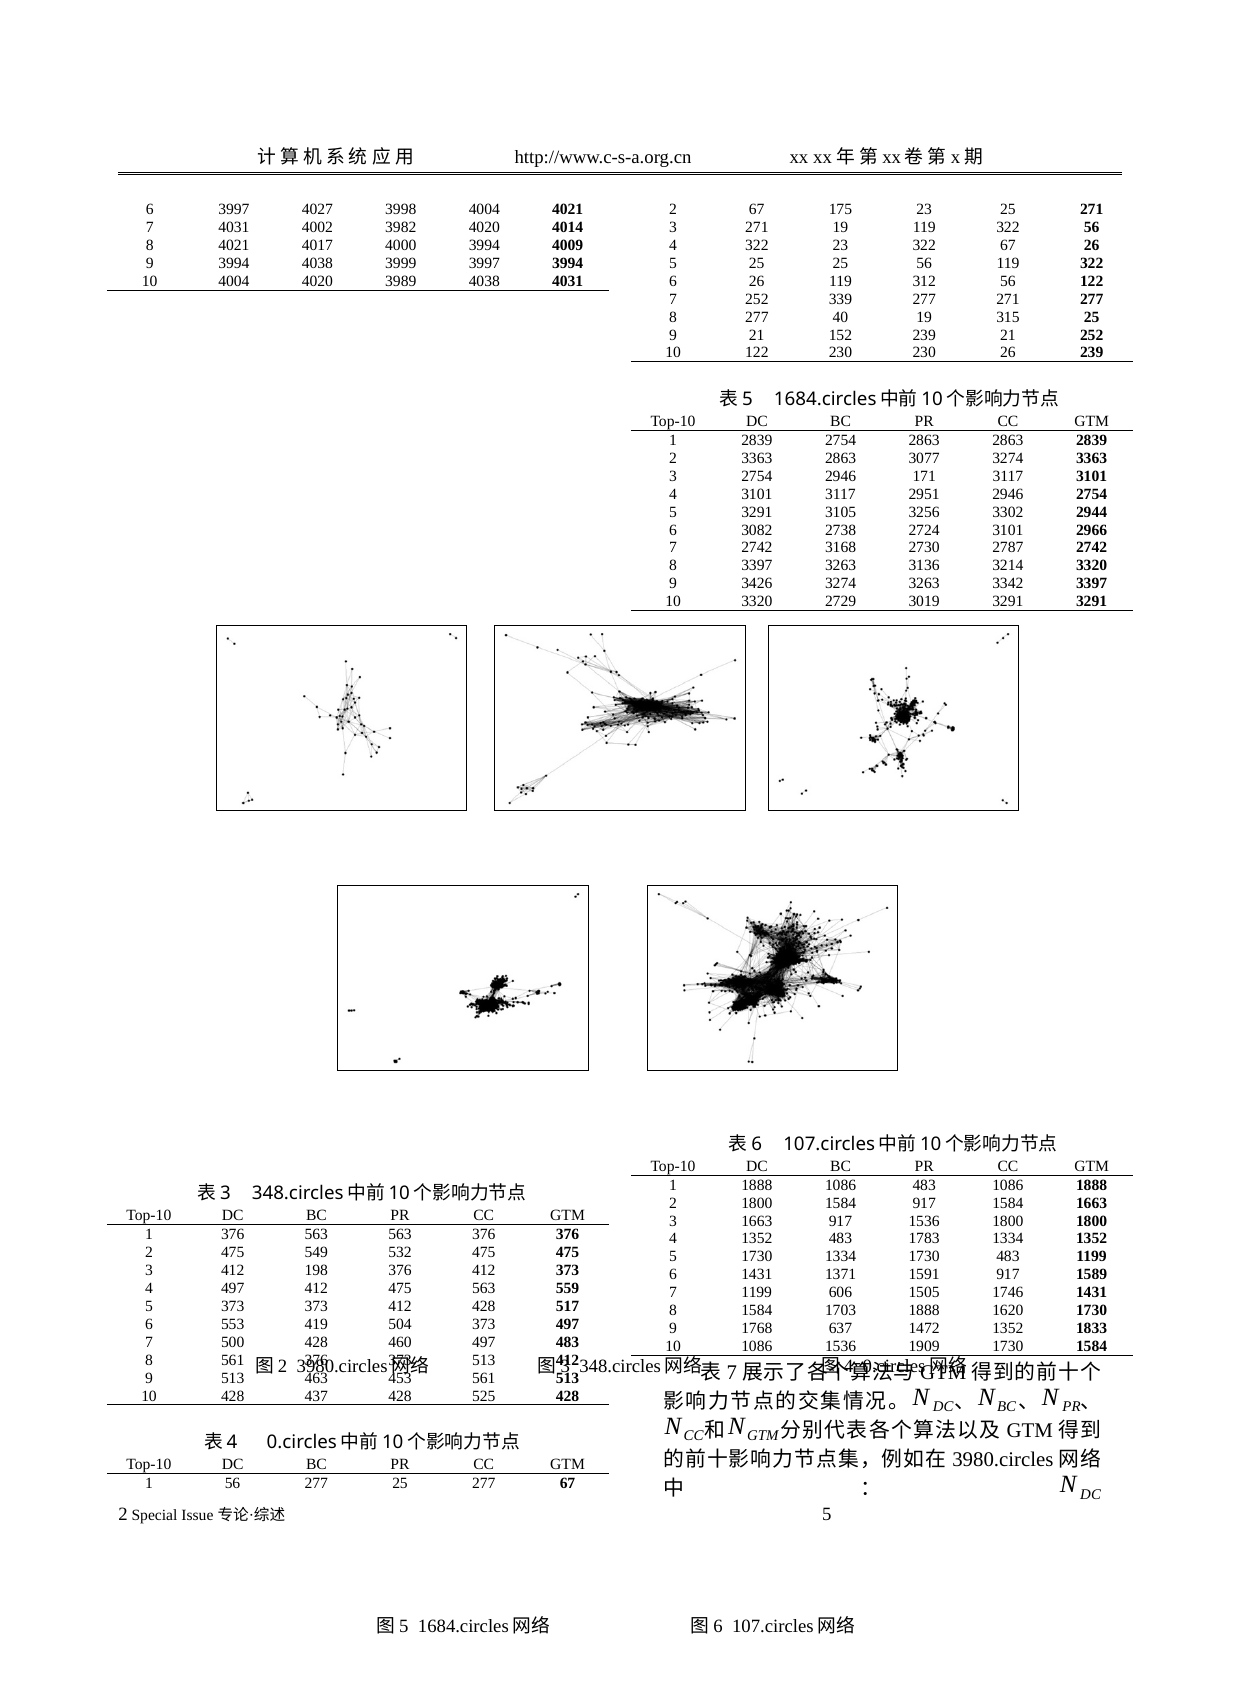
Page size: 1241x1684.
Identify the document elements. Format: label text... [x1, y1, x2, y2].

table_cell 3291 [715, 503, 798, 520]
table_cell 6 [631, 1265, 715, 1283]
table_cell 1800 [715, 1194, 798, 1211]
table_cell 3302 [966, 503, 1049, 520]
table_header Top-10 [631, 1157, 715, 1174]
table_cell 5 [107, 1297, 191, 1315]
table_cell 3 [631, 218, 715, 236]
table_cell 2839 [1050, 431, 1133, 449]
table_cell 4038 [442, 272, 526, 289]
table_cell 2839 [715, 431, 798, 449]
table_cell 373 [274, 1297, 358, 1315]
table_cell 277 [274, 1474, 358, 1492]
table_cell 1783 [882, 1229, 966, 1247]
table_cell 412 [358, 1297, 442, 1315]
table_cell 3994 [192, 254, 276, 272]
table_cell 475 [442, 1243, 525, 1261]
table_cell 3105 [799, 503, 882, 520]
table_cell 561 [191, 1351, 274, 1368]
table_cell 497 [525, 1315, 609, 1333]
table_cell 8 [631, 1301, 715, 1319]
picture [495, 626, 745, 810]
table_cell 67 [715, 200, 798, 218]
table_cell 1584 [799, 1194, 882, 1211]
table_cell 3263 [799, 556, 882, 574]
table_cell 3256 [882, 503, 966, 520]
table_cell 2754 [715, 467, 798, 484]
table_cell 9 [631, 574, 715, 592]
table_cell 5 [631, 503, 715, 520]
table_cell 2 [631, 200, 715, 218]
table_cell 3136 [882, 556, 966, 574]
table_header Top-10 [107, 1206, 191, 1224]
table_cell 9 [631, 1319, 715, 1337]
table_cell 171 [882, 467, 966, 484]
table_cell 252 [1050, 325, 1133, 343]
table_cell 56 [966, 272, 1049, 289]
table_cell 119 [882, 218, 966, 236]
table_cell 2742 [1050, 538, 1133, 556]
table_cell 453 [358, 1369, 442, 1386]
table_cell 3982 [359, 218, 442, 236]
picture [217, 626, 466, 810]
table_cell 1086 [715, 1337, 798, 1355]
table_cell 26 [966, 343, 1049, 361]
table_cell 376 [191, 1225, 274, 1243]
table_cell 3998 [359, 200, 442, 218]
table_cell 6 [631, 272, 715, 289]
table_cell 271 [715, 218, 798, 236]
table_cell 428 [274, 1333, 358, 1351]
table_header BC [799, 412, 882, 430]
table_cell 483 [882, 1176, 966, 1193]
table_cell 10 [631, 1337, 715, 1355]
table_cell 10 [631, 343, 715, 361]
table_cell 3168 [799, 538, 882, 556]
table_cell 21 [715, 325, 798, 343]
table_cell 2 [631, 449, 715, 467]
table_cell 5 [631, 1247, 715, 1265]
table_cell 2738 [799, 520, 882, 538]
table_cell 3997 [442, 254, 526, 272]
table_cell 2730 [882, 538, 966, 556]
table_cell 2944 [1050, 503, 1133, 520]
table_cell 1 [107, 1225, 191, 1243]
table_cell 549 [274, 1243, 358, 1261]
table_cell 1584 [715, 1301, 798, 1319]
table_cell 26 [715, 272, 798, 289]
table_cell 23 [799, 236, 882, 254]
table_cell 1730 [715, 1247, 798, 1265]
table_cell 2787 [966, 538, 1049, 556]
table_cell 2729 [799, 592, 882, 610]
table_cell 2863 [882, 431, 966, 449]
table_cell 1536 [882, 1211, 966, 1229]
table_cell 56 [191, 1474, 274, 1492]
table_cell 3 [631, 1211, 715, 1229]
table_cell 513 [525, 1369, 609, 1386]
table_cell 8 [107, 1351, 191, 1368]
table_cell 2 [107, 1243, 191, 1261]
table_cell 563 [442, 1279, 525, 1297]
table_cell 3082 [715, 520, 798, 538]
table_cell 1589 [1050, 1265, 1133, 1283]
table_cell 1 [631, 1176, 715, 1193]
table_cell 1431 [1050, 1283, 1133, 1301]
table_cell 198 [274, 1261, 358, 1279]
table_cell 6 [107, 1315, 191, 1333]
table_cell 1888 [1050, 1176, 1133, 1193]
table_cell 3994 [526, 254, 609, 272]
table_cell 4004 [192, 272, 276, 289]
table_cell 4038 [276, 254, 359, 272]
table_cell 1730 [882, 1247, 966, 1265]
table_cell 1663 [715, 1211, 798, 1229]
table_cell 1584 [1050, 1337, 1133, 1355]
table_cell 4 [631, 1229, 715, 1247]
table_cell 4031 [192, 218, 276, 236]
table_cell 7 [107, 1333, 191, 1351]
table_cell 322 [715, 236, 798, 254]
table_header Top-10 [631, 412, 715, 430]
table_cell 1800 [966, 1211, 1049, 1229]
table_cell 9 [107, 254, 192, 272]
table_cell 3077 [882, 449, 966, 467]
table_header PR [882, 1157, 966, 1174]
table_cell 483 [799, 1229, 882, 1247]
table_cell 2951 [882, 485, 966, 502]
table_cell 1536 [799, 1337, 882, 1355]
table_cell 271 [1050, 200, 1133, 218]
table_header GTM [1050, 1157, 1133, 1174]
table_cell 2863 [966, 431, 1049, 449]
table_cell 1800 [1050, 1211, 1133, 1229]
table_cell 3426 [715, 574, 798, 592]
table_cell 1909 [882, 1337, 966, 1355]
table_cell 10 [631, 592, 715, 610]
table_cell 3342 [966, 574, 1049, 592]
table_cell 3263 [882, 574, 966, 592]
table_cell 3101 [715, 485, 798, 502]
table_cell 7 [107, 218, 192, 236]
table_cell 504 [358, 1315, 442, 1333]
table_cell 3019 [882, 592, 966, 610]
table_cell 4004 [442, 200, 526, 218]
table_cell 56 [1050, 218, 1133, 236]
table_cell 412 [274, 1279, 358, 1297]
table_cell 475 [525, 1243, 609, 1261]
table_header PR [358, 1206, 442, 1224]
table_cell 339 [799, 290, 882, 307]
table_header DC [715, 1157, 798, 1174]
table_cell 230 [799, 343, 882, 361]
table_cell 1730 [966, 1337, 1049, 1355]
table_cell 4031 [526, 272, 609, 289]
table_cell 175 [799, 200, 882, 218]
table_cell 1431 [715, 1265, 798, 1283]
text 表5 1684.circles中前10个影响力节点 [663, 378, 1101, 412]
table_cell 8 [631, 556, 715, 574]
table_cell 1472 [882, 1319, 966, 1337]
table_cell 2754 [799, 431, 882, 449]
table_cell 1199 [1050, 1247, 1133, 1265]
table_cell 10 [107, 272, 192, 289]
table_cell 3363 [715, 449, 798, 467]
table_cell 917 [882, 1194, 966, 1211]
table_cell 532 [358, 1243, 442, 1261]
table_cell 563 [358, 1225, 442, 1243]
table_cell 1833 [1050, 1319, 1133, 1337]
table_cell 606 [799, 1283, 882, 1301]
table_cell 917 [966, 1265, 1049, 1283]
table_cell 1663 [1050, 1194, 1133, 1211]
table_cell 376 [442, 1225, 525, 1243]
table_cell 373 [191, 1297, 274, 1315]
table_cell 475 [358, 1279, 442, 1297]
table_cell 230 [882, 343, 966, 361]
table_cell 322 [882, 236, 966, 254]
table_cell 2966 [1050, 520, 1133, 538]
table_cell 315 [966, 308, 1049, 325]
table_cell 3994 [442, 236, 526, 254]
table_cell 1584 [966, 1194, 1049, 1211]
table_header GTM [1050, 412, 1133, 430]
table_cell 4009 [526, 236, 609, 254]
table_cell 3101 [966, 520, 1049, 538]
table_cell 3320 [1050, 556, 1133, 574]
table_cell 322 [966, 218, 1049, 236]
table_cell 67 [525, 1474, 609, 1492]
table_cell 1199 [715, 1283, 798, 1301]
table_cell 119 [799, 272, 882, 289]
table_cell 4020 [276, 272, 359, 289]
table_cell 19 [882, 308, 966, 325]
table_cell 428 [358, 1386, 442, 1404]
table_cell 373 [525, 1261, 609, 1279]
table_cell 3989 [359, 272, 442, 289]
table_cell 2863 [799, 449, 882, 467]
table_header BC [799, 1157, 882, 1174]
table_cell 3117 [966, 467, 1049, 484]
table_cell 252 [715, 290, 798, 307]
table_cell 322 [1050, 254, 1133, 272]
table_cell 1086 [966, 1176, 1049, 1193]
picture [648, 886, 897, 1070]
table_cell 4 [631, 485, 715, 502]
table_cell 3274 [799, 574, 882, 592]
table_cell 277 [442, 1474, 525, 1492]
text 表3 348.circles中前10个影响力节点 [139, 1173, 577, 1206]
table_cell 1352 [715, 1229, 798, 1247]
table_cell 25 [799, 254, 882, 272]
table_cell 1 [631, 431, 715, 449]
table_cell 437 [274, 1386, 358, 1404]
table_cell 3291 [1050, 592, 1133, 610]
table_header BC [274, 1206, 358, 1224]
table_cell 7 [631, 290, 715, 307]
table_cell 460 [358, 1333, 442, 1351]
table_cell 428 [525, 1386, 609, 1404]
table_cell 4021 [192, 236, 276, 254]
table_cell 525 [442, 1386, 525, 1404]
table_cell 2754 [1050, 485, 1133, 502]
table_cell 1334 [799, 1247, 882, 1265]
table_cell 376 [274, 1351, 358, 1368]
table_cell 497 [442, 1333, 525, 1351]
table_header CC [442, 1455, 525, 1473]
table_cell 1086 [799, 1176, 882, 1193]
table_cell 553 [191, 1315, 274, 1333]
table_cell 463 [274, 1369, 358, 1386]
table_cell 3291 [966, 592, 1049, 610]
table_cell 122 [1050, 272, 1133, 289]
table_header CC [442, 1206, 525, 1224]
table_cell 497 [191, 1279, 274, 1297]
table_cell 2946 [799, 467, 882, 484]
table_header DC [191, 1206, 274, 1224]
table_cell 3 [107, 1261, 191, 1279]
table_cell 2 [631, 1194, 715, 1211]
table_cell 1334 [966, 1229, 1049, 1247]
picture [338, 886, 588, 1070]
table_cell 277 [715, 308, 798, 325]
table_cell 3101 [1050, 467, 1133, 484]
table_cell 917 [799, 1211, 882, 1229]
table_header PR [882, 412, 966, 430]
table_cell 4014 [526, 218, 609, 236]
table_cell 152 [799, 325, 882, 343]
table_cell 5 [631, 254, 715, 272]
table_cell 412 [525, 1351, 609, 1368]
table_header BC [274, 1455, 358, 1473]
table_header DC [191, 1455, 274, 1473]
table_cell 239 [882, 325, 966, 343]
table_cell 376 [358, 1261, 442, 1279]
table_cell 4000 [359, 236, 442, 254]
table_cell 475 [191, 1243, 274, 1261]
table_cell 563 [274, 1225, 358, 1243]
table_cell 56 [882, 254, 966, 272]
table_cell 500 [191, 1333, 274, 1351]
table_cell 4027 [276, 200, 359, 218]
table_cell 1888 [715, 1176, 798, 1193]
table_header CC [966, 412, 1049, 430]
table_header GTM [525, 1455, 609, 1473]
table_cell 7 [631, 538, 715, 556]
table_cell 1746 [966, 1283, 1049, 1301]
table_cell 3997 [192, 200, 276, 218]
table_cell 4002 [276, 218, 359, 236]
table_cell 40 [799, 308, 882, 325]
table_cell 1505 [882, 1283, 966, 1301]
table_cell 6 [107, 200, 192, 218]
table_cell 1703 [799, 1301, 882, 1319]
table_cell 2724 [882, 520, 966, 538]
table_cell 7 [631, 1283, 715, 1301]
table_cell 4021 [526, 200, 609, 218]
table_cell 2946 [966, 485, 1049, 502]
table_cell 1888 [882, 1301, 966, 1319]
table_cell 483 [966, 1247, 1049, 1265]
table_cell 561 [442, 1369, 525, 1386]
table_cell 1591 [882, 1265, 966, 1283]
table_cell 1371 [799, 1265, 882, 1283]
picture [769, 626, 1018, 810]
table_cell 1352 [966, 1319, 1049, 1337]
table_cell 4 [107, 1279, 191, 1297]
table_cell 3999 [359, 254, 442, 272]
table_cell 1620 [966, 1301, 1049, 1319]
table_cell 637 [799, 1319, 882, 1337]
table_cell 122 [715, 343, 798, 361]
table_cell 428 [191, 1386, 274, 1404]
table_cell 10 [107, 1386, 191, 1404]
table_cell 67 [966, 236, 1049, 254]
text 表4 0.circles中前10个影响力节点 [139, 1422, 577, 1455]
table_cell 3320 [715, 592, 798, 610]
table_cell 373 [358, 1351, 442, 1368]
table_cell 19 [799, 218, 882, 236]
table_cell 1730 [1050, 1301, 1133, 1319]
table_cell 1 [107, 1474, 191, 1492]
table_cell 373 [442, 1315, 525, 1333]
table_cell 271 [966, 290, 1049, 307]
table_cell 517 [525, 1297, 609, 1315]
table_cell 25 [358, 1474, 442, 1492]
table_header PR [358, 1455, 442, 1473]
table_cell 513 [442, 1351, 525, 1368]
table_cell 25 [966, 200, 1049, 218]
table_cell 3397 [1050, 574, 1133, 592]
table_cell 559 [525, 1279, 609, 1297]
table_cell 21 [966, 325, 1049, 343]
table_cell 25 [1050, 308, 1133, 325]
table_cell 376 [525, 1225, 609, 1243]
table_cell 6 [631, 520, 715, 538]
table_cell 25 [715, 254, 798, 272]
table_cell 9 [107, 1369, 191, 1386]
table_header Top-10 [107, 1455, 191, 1473]
table_cell 2742 [715, 538, 798, 556]
table_cell 419 [274, 1315, 358, 1333]
table_cell 4017 [276, 236, 359, 254]
table_cell 8 [107, 236, 192, 254]
table_cell 3363 [1050, 449, 1133, 467]
table_cell 3 [631, 467, 715, 484]
table_header CC [966, 1157, 1049, 1174]
table_cell 3274 [966, 449, 1049, 467]
table_cell 412 [442, 1261, 525, 1279]
table_cell 119 [966, 254, 1049, 272]
table_cell 3397 [715, 556, 798, 574]
table_cell 412 [191, 1261, 274, 1279]
table_cell 428 [442, 1297, 525, 1315]
table_cell 239 [1050, 343, 1133, 361]
table_cell 483 [525, 1333, 609, 1351]
table_header GTM [525, 1206, 609, 1224]
table_cell 23 [882, 200, 966, 218]
table_cell 1768 [715, 1319, 798, 1337]
table_cell 3214 [966, 556, 1049, 574]
table_cell 3117 [799, 485, 882, 502]
table_cell 277 [882, 290, 966, 307]
table_cell 513 [191, 1369, 274, 1386]
table_cell 26 [1050, 236, 1133, 254]
table_header DC [715, 412, 798, 430]
table_cell 277 [1050, 290, 1133, 307]
table_cell 9 [631, 325, 715, 343]
table_cell 312 [882, 272, 966, 289]
table_cell 8 [631, 308, 715, 325]
table_cell 4 [631, 236, 715, 254]
table_cell 1352 [1050, 1229, 1133, 1247]
table_cell 4020 [442, 218, 526, 236]
